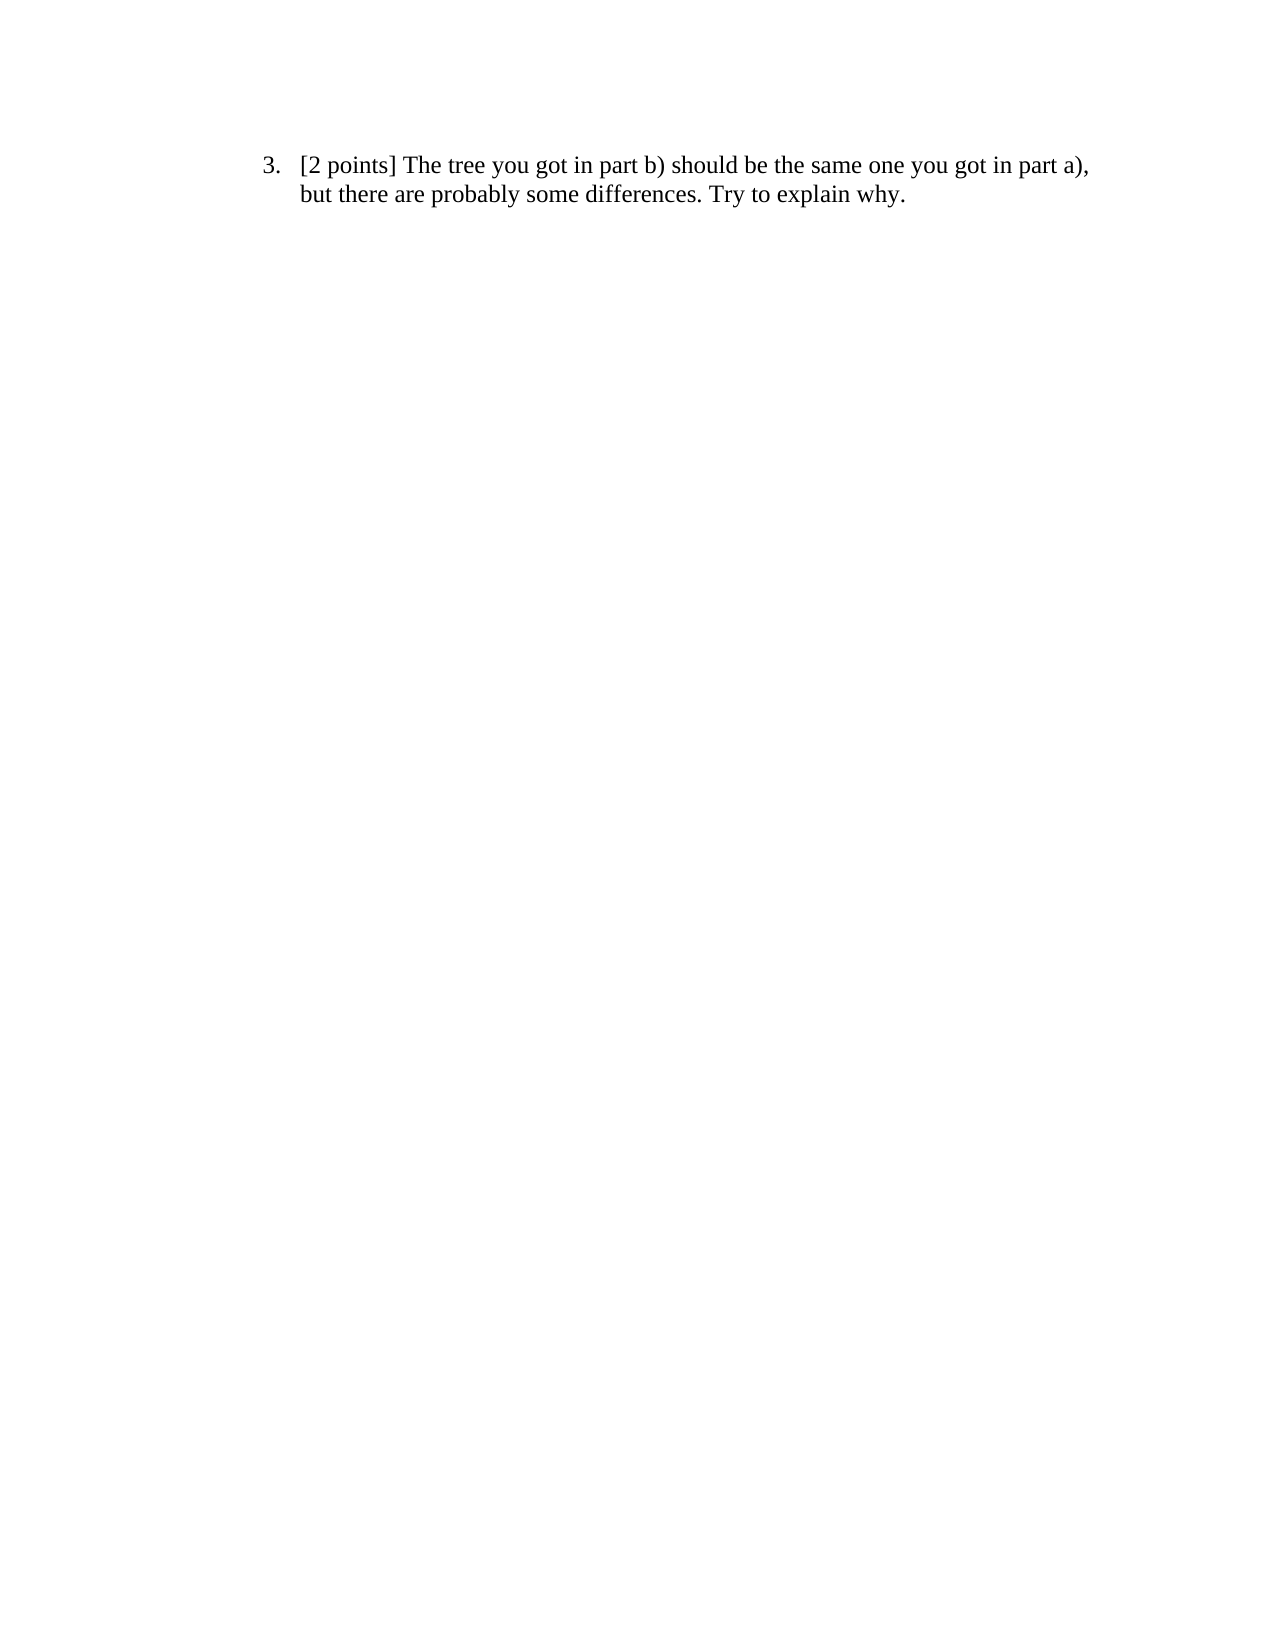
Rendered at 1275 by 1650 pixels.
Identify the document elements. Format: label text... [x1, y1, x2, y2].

list [2 points] The tree you got in part b) should be the same one you got in part a), but there are probably some differences. Try to explain why. [262, 150, 1125, 207]
